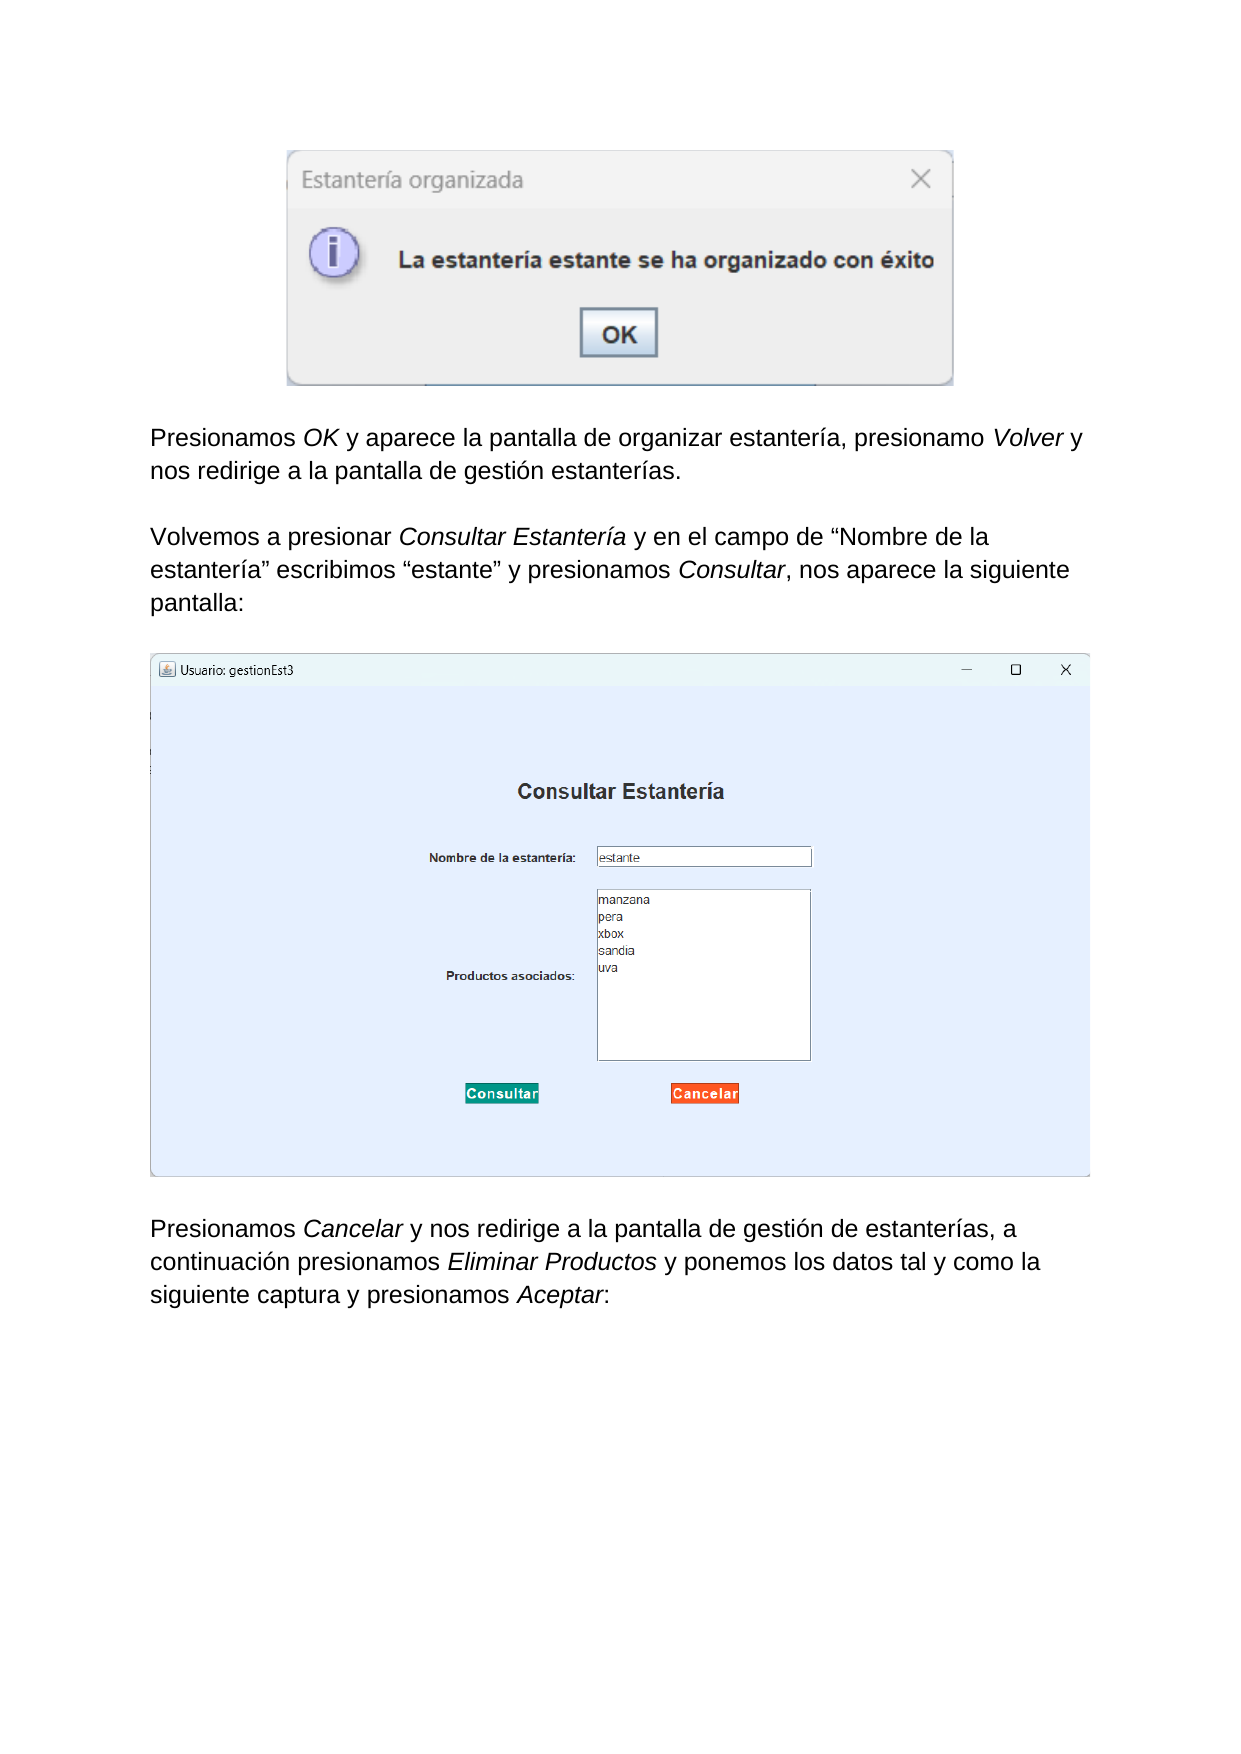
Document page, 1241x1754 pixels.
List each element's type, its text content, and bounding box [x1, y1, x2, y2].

text Presionamos Cancelar y nos redirige a la pantalla de gestión de estanterías, a continuación presionamos Eliminar Productos y ponemos los datos tal y como la siguiente captura y presionamos Aceptar: [150, 1214, 1090, 1308]
text Presionamos OK y aparece la pantalla de organizar estantería, presionamo Volver y nos redirige a la pantalla de gestión estanterías. [150, 423, 1090, 484]
picture [286, 150, 954, 386]
picture [150, 653, 1091, 1177]
text Volvemos a presionar Consultar Estantería y en el campo de “Nombre de la estantería” escribimos “estante” y presionamos Consultar, nos aparece la siguiente pantalla: [150, 522, 1090, 617]
